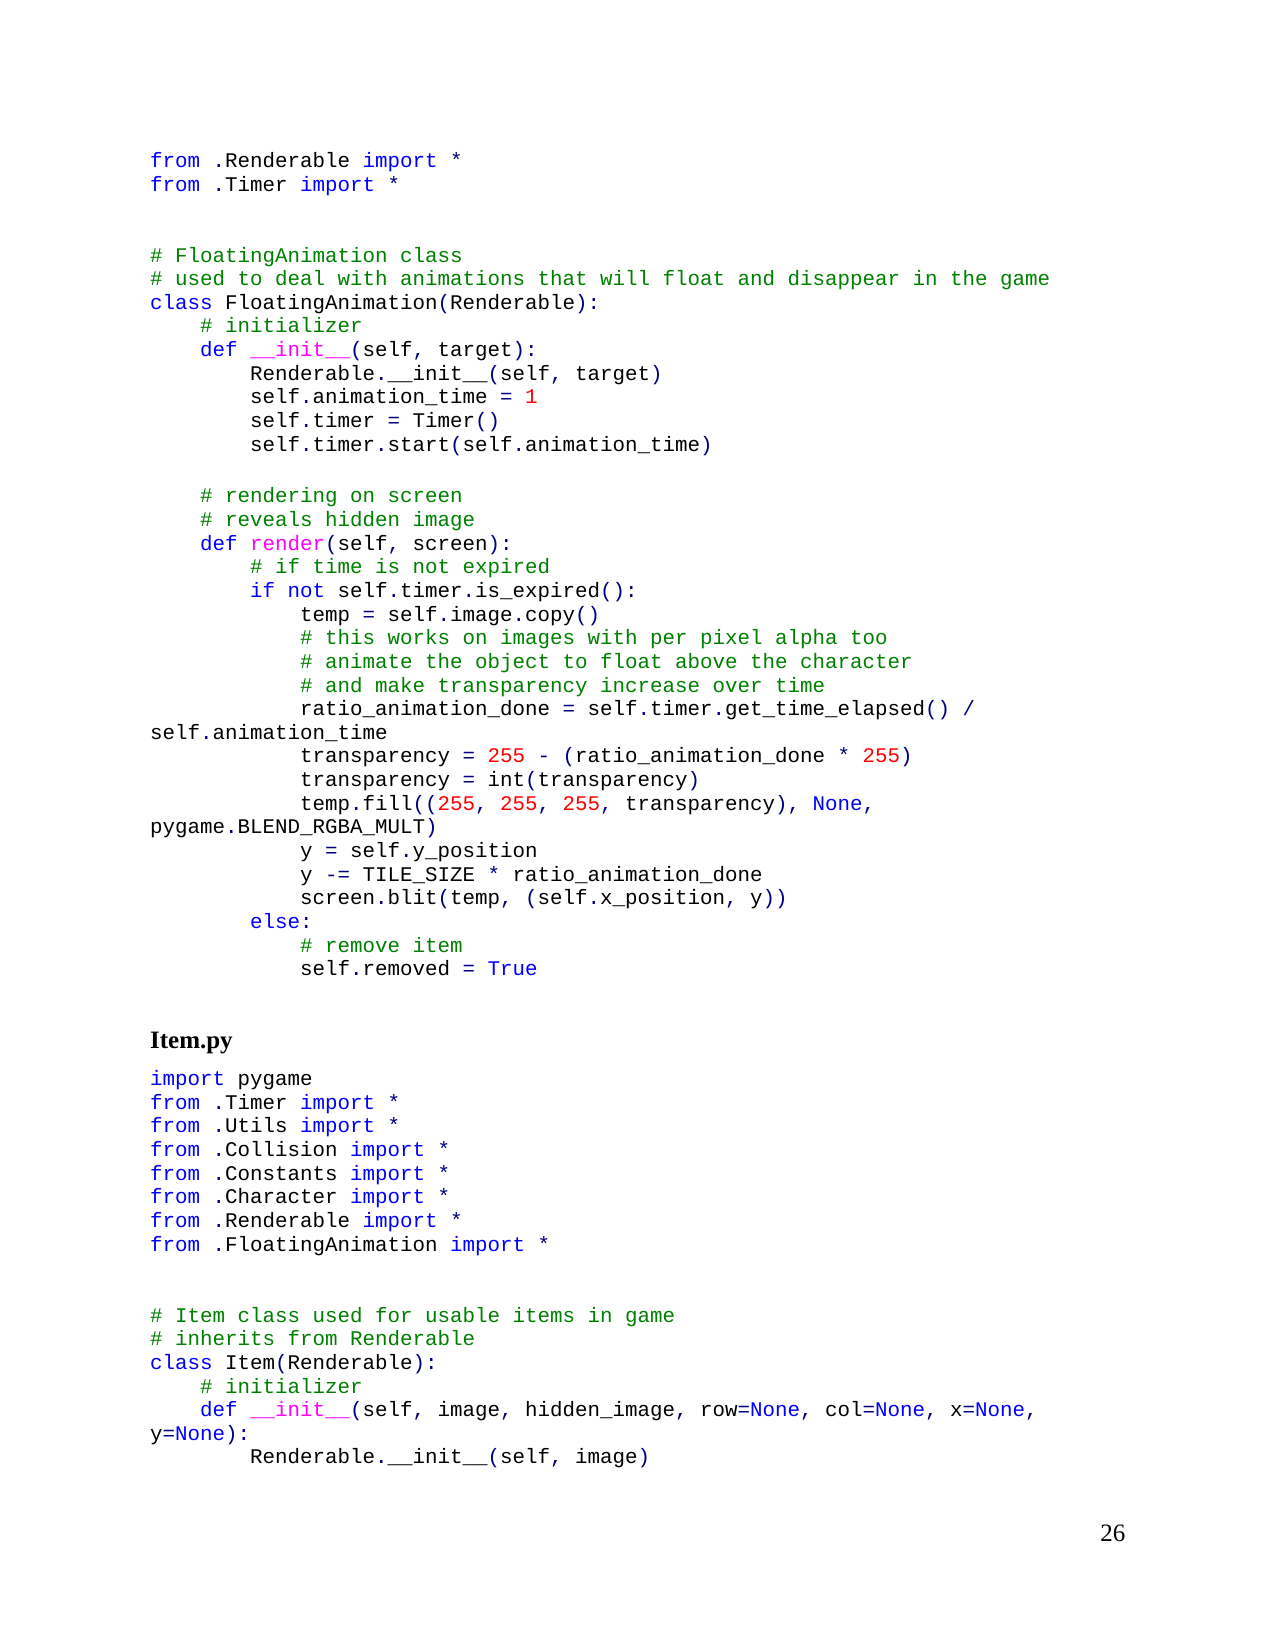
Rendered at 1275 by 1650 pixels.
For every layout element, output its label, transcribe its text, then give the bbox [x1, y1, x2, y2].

text from .FloatingAnimation import * [150, 1234, 1125, 1257]
text from .Character import * [150, 1186, 1125, 1210]
text from .Renderable import * [150, 150, 1125, 174]
text Renderable.__init__(self, image) [150, 1447, 1125, 1470]
text # FloatingAnimation class [150, 244, 1125, 268]
text from .Constants import * [150, 1163, 1125, 1186]
text self.timer.start(self.animation_time) [150, 434, 1125, 457]
text screen.blit(temp, (self.x_position, y)) [150, 887, 1125, 911]
text temp.fill((255, 255, 255, transparency), None, pygame.BLEND_RGBA_MULT) [150, 793, 1125, 840]
text # rendering on screen [150, 485, 1125, 509]
text # inherits from Renderable [150, 1328, 1125, 1352]
text # this works on images with per pixel alpha too [150, 627, 1125, 651]
text import pygame [150, 1068, 1125, 1092]
text # reveals hidden image [150, 509, 1125, 533]
text Item.py [150, 1025, 1125, 1054]
text y -= TILE_SIZE * ratio_animation_done [150, 864, 1125, 887]
text def __init__(self, target): [150, 339, 1125, 363]
text # Item class used for usable items in game [150, 1305, 1125, 1328]
text # animate the object to float above the character [150, 651, 1125, 674]
text from .Collision import * [150, 1139, 1125, 1163]
text else: [150, 911, 1125, 935]
text # if time is not expired [150, 556, 1125, 580]
text class Item(Renderable): [150, 1352, 1125, 1376]
text def render(self, screen): [150, 533, 1125, 556]
text # initializer [150, 316, 1125, 339]
text from .Utils import * [150, 1116, 1125, 1139]
text self.animation_time = 1 [150, 386, 1125, 410]
text if not self.timer.is_expired(): [150, 580, 1125, 604]
text def __init__(self, image, hidden_image, row=None, col=None, x=None, y=None): [150, 1399, 1125, 1447]
text from .Timer import * [150, 174, 1125, 197]
text # initializer [150, 1376, 1125, 1399]
text temp = self.image.copy() [150, 604, 1125, 627]
text class FloatingAnimation(Renderable): [150, 292, 1125, 316]
text transparency = int(transparency) [150, 769, 1125, 793]
text transparency = 255 - (ratio_animation_done * 255) [150, 746, 1125, 769]
text Renderable.__init__(self, target) [150, 363, 1125, 386]
text from .Renderable import * [150, 1210, 1125, 1234]
text ratio_animation_done = self.timer.get_time_elapsed() / self.animation_time [150, 698, 1125, 746]
text self.removed = True [150, 958, 1125, 982]
text y = self.y_position [150, 840, 1125, 864]
text # used to deal with animations that will float and disappear in the game [150, 268, 1125, 292]
text # remove item [150, 935, 1125, 958]
text # and make transparency increase over time [150, 674, 1125, 698]
text self.timer = Timer() [150, 410, 1125, 434]
text from .Timer import * [150, 1092, 1125, 1116]
